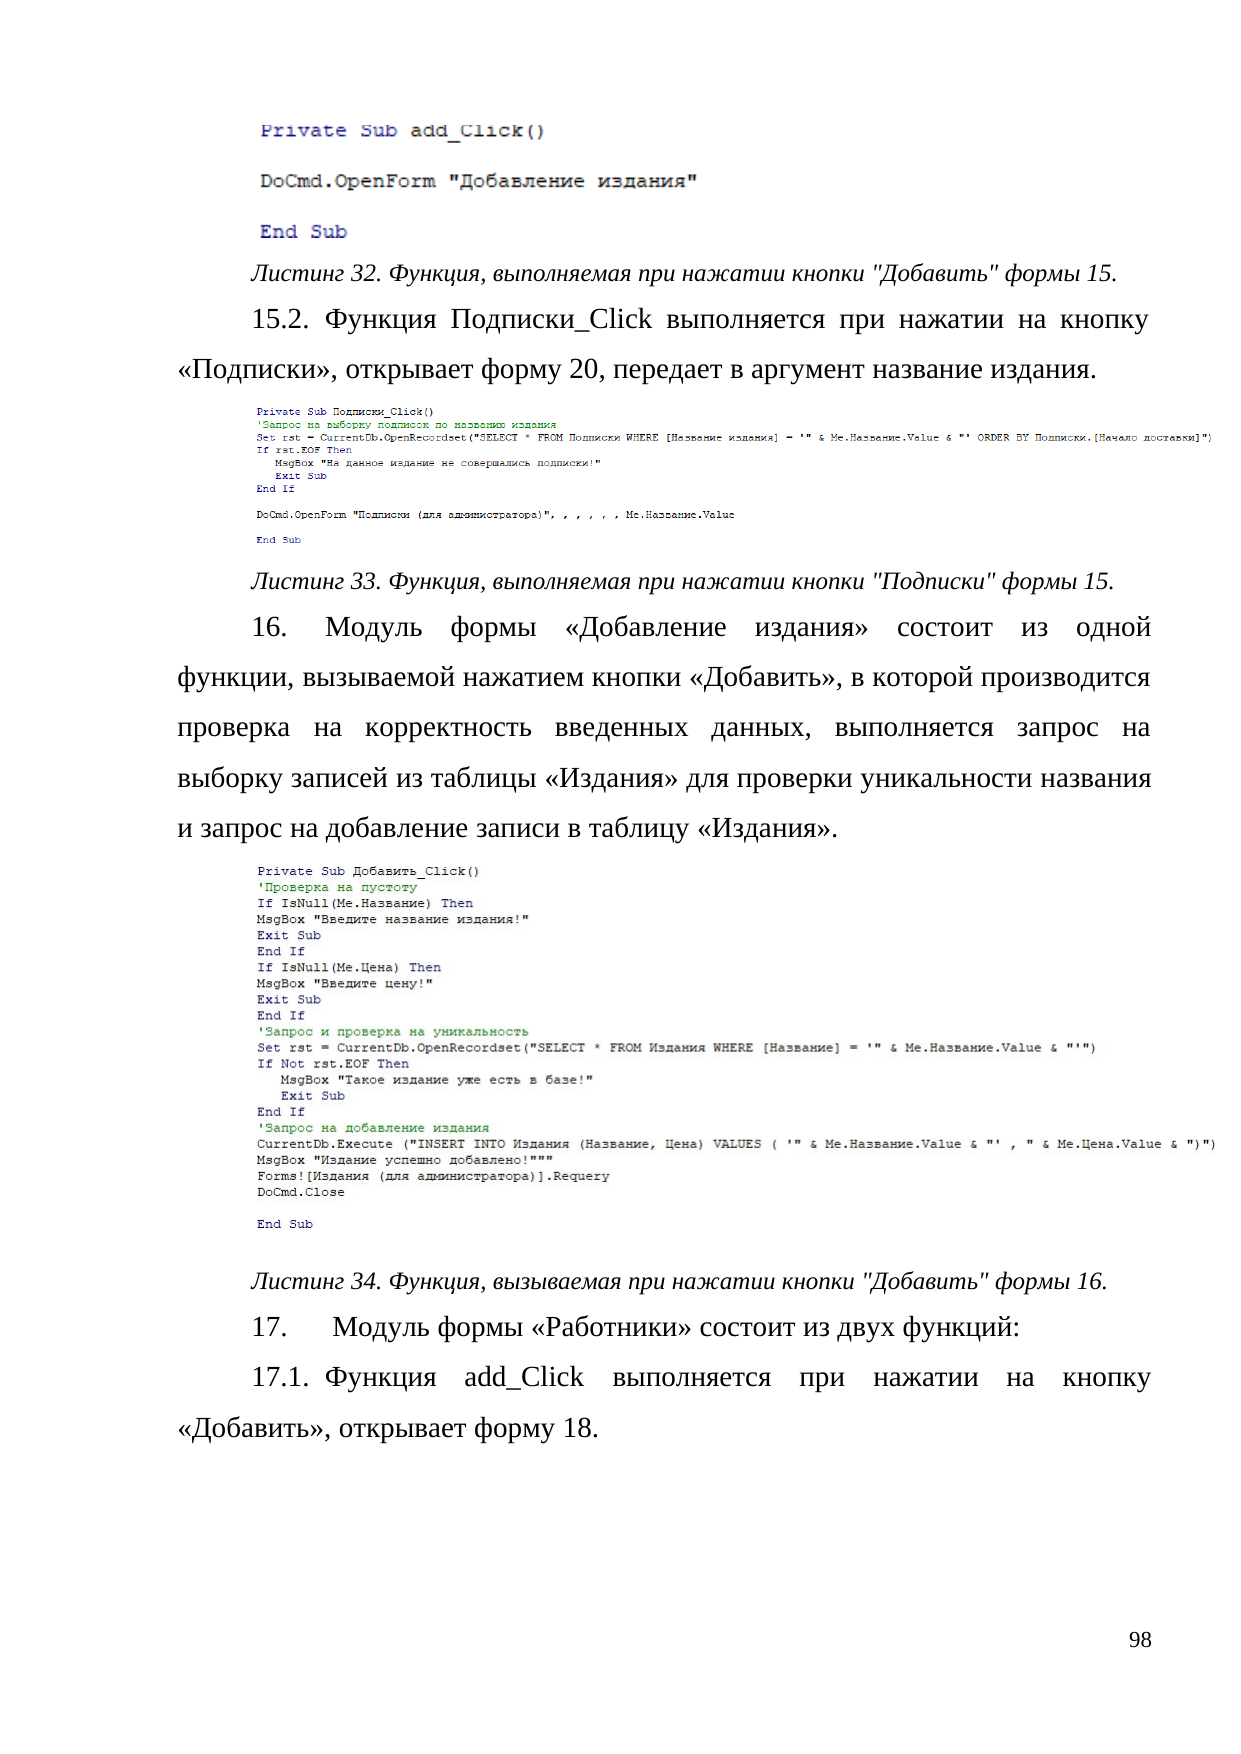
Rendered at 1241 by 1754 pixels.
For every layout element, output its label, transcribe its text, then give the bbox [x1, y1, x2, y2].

list Функция add_Click выполняется при нажатии на кнопку [251, 1359, 1240, 1393]
list Модуль формы «Работники» состоит из двух функций: [251, 1309, 1240, 1343]
text «Добавить», открывает форму 18. [177, 1410, 1240, 1443]
text «Подписки», открывает форму 20, передает в аргумент название издания. [177, 351, 1240, 385]
picture [257, 866, 1215, 1228]
list Функция Подписки_Click выполняется при нажатии на кнопку [251, 301, 1240, 334]
list Модуль формы «Добавление издания» состоит из одной функции, вызываемой нажатием кнопки «Добавить», в которой производится проверка на корректность введенных данных, выполняется запрос на выборку записей из таблицы «Издания» для проверки уникальности названия и запрос на добавление записи в таблицу «Издания». [177, 609, 1152, 844]
text Листинг 32. Функция, выполняемая при нажатии кнопки "Добавить" формы 15. [251, 258, 1240, 287]
picture [260, 125, 697, 238]
picture [256, 408, 1211, 543]
